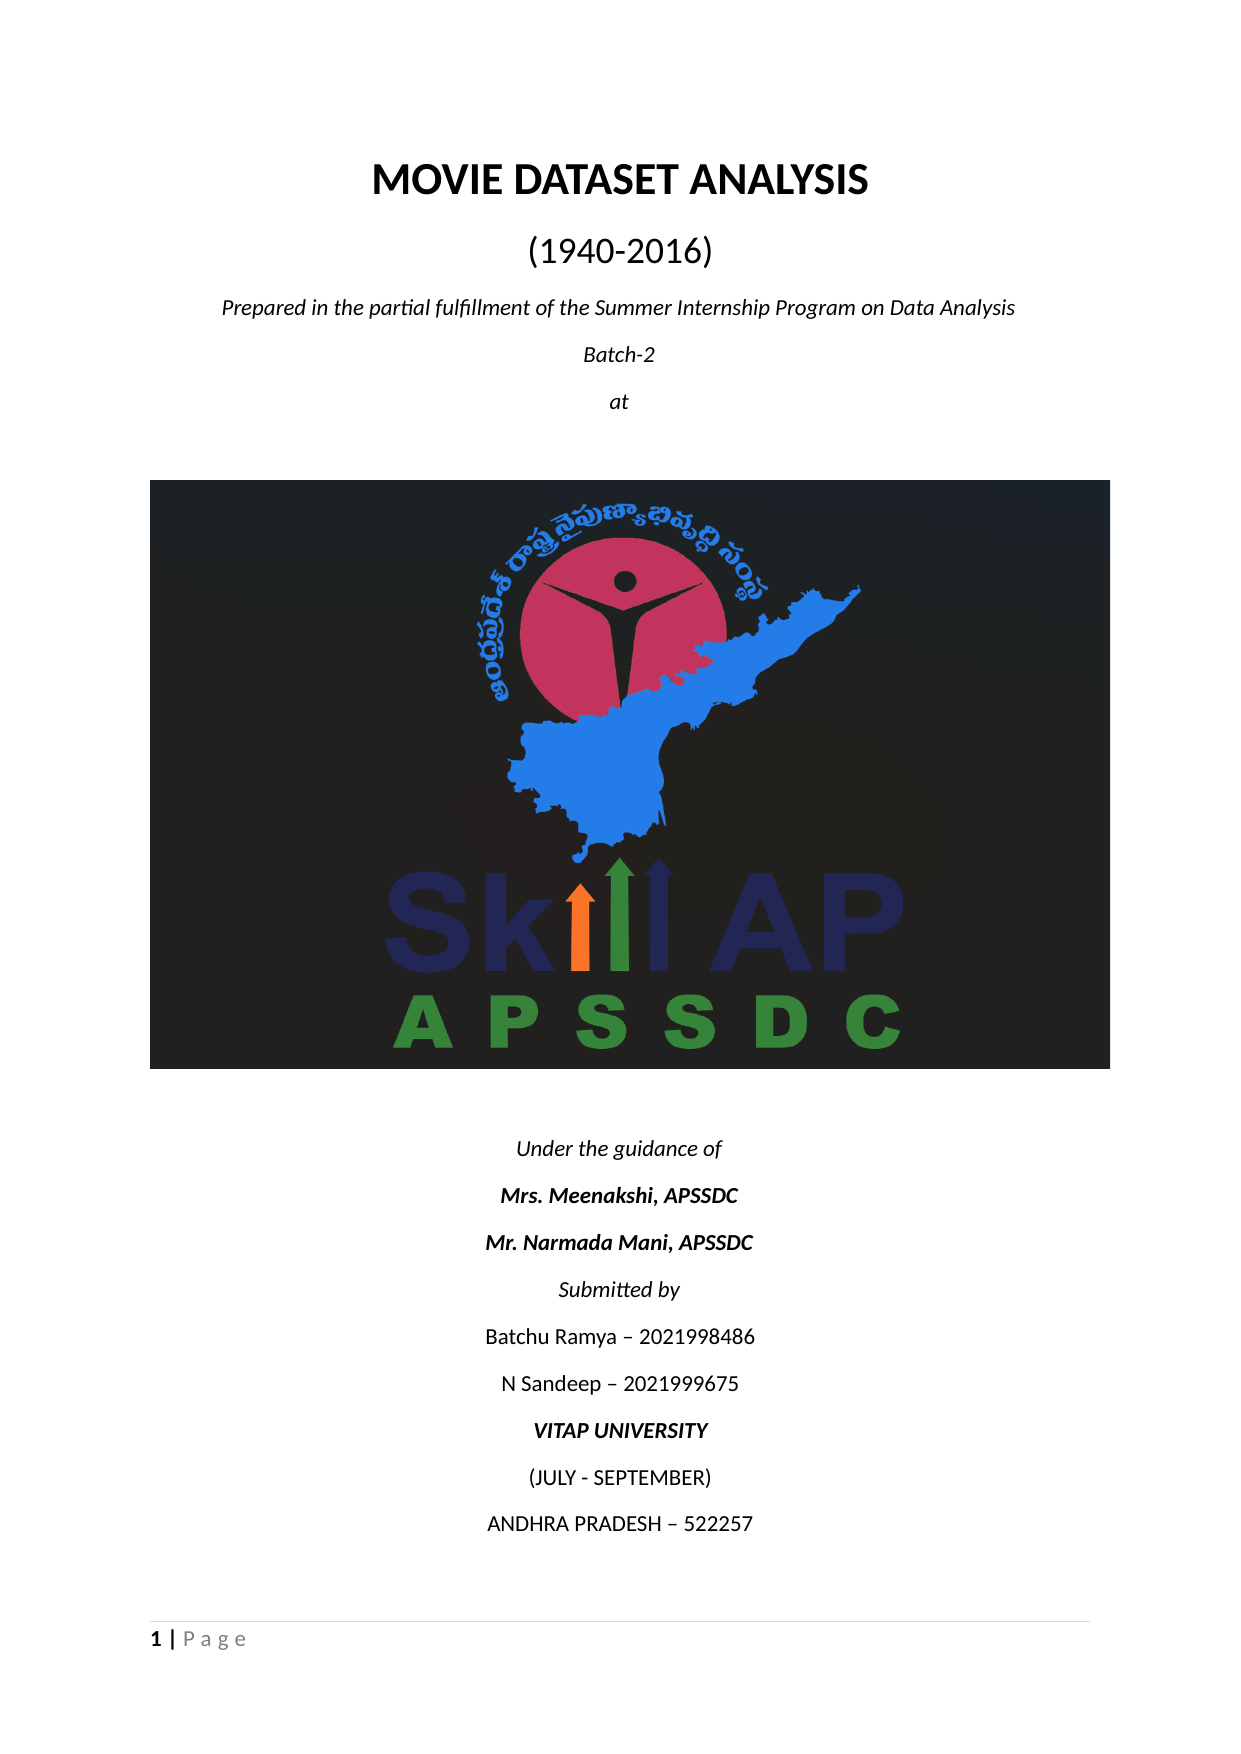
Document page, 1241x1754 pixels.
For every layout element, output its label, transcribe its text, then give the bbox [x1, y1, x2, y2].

text N Sandeep – 2021999675 [150, 1369, 1090, 1397]
text Mr. Narmada Mani, APSSDC [150, 1228, 1090, 1256]
text (JULY - SEPTEMBER) [150, 1463, 1090, 1491]
text Batch-2 [150, 340, 1090, 368]
text Prepared in the partial fulfillment of the Summer Internship Program on Data Analysis [150, 293, 1090, 321]
text ANDHRA PRADESH – 522257 [150, 1509, 1090, 1537]
text Mrs. Meenakshi, APSSDC [150, 1181, 1090, 1209]
text Submitted by [150, 1275, 1090, 1303]
text MOVIE DATASET ANALYSIS [150, 150, 1090, 206]
picture [150, 480, 1110, 1069]
text Under the guidance of [150, 1134, 1090, 1162]
text Batchu Ramya – 2021998486 [150, 1322, 1090, 1350]
text at [150, 387, 1090, 415]
text VITAP UNIVERSITY [150, 1416, 1090, 1444]
text (1940-2016) [150, 227, 1090, 273]
